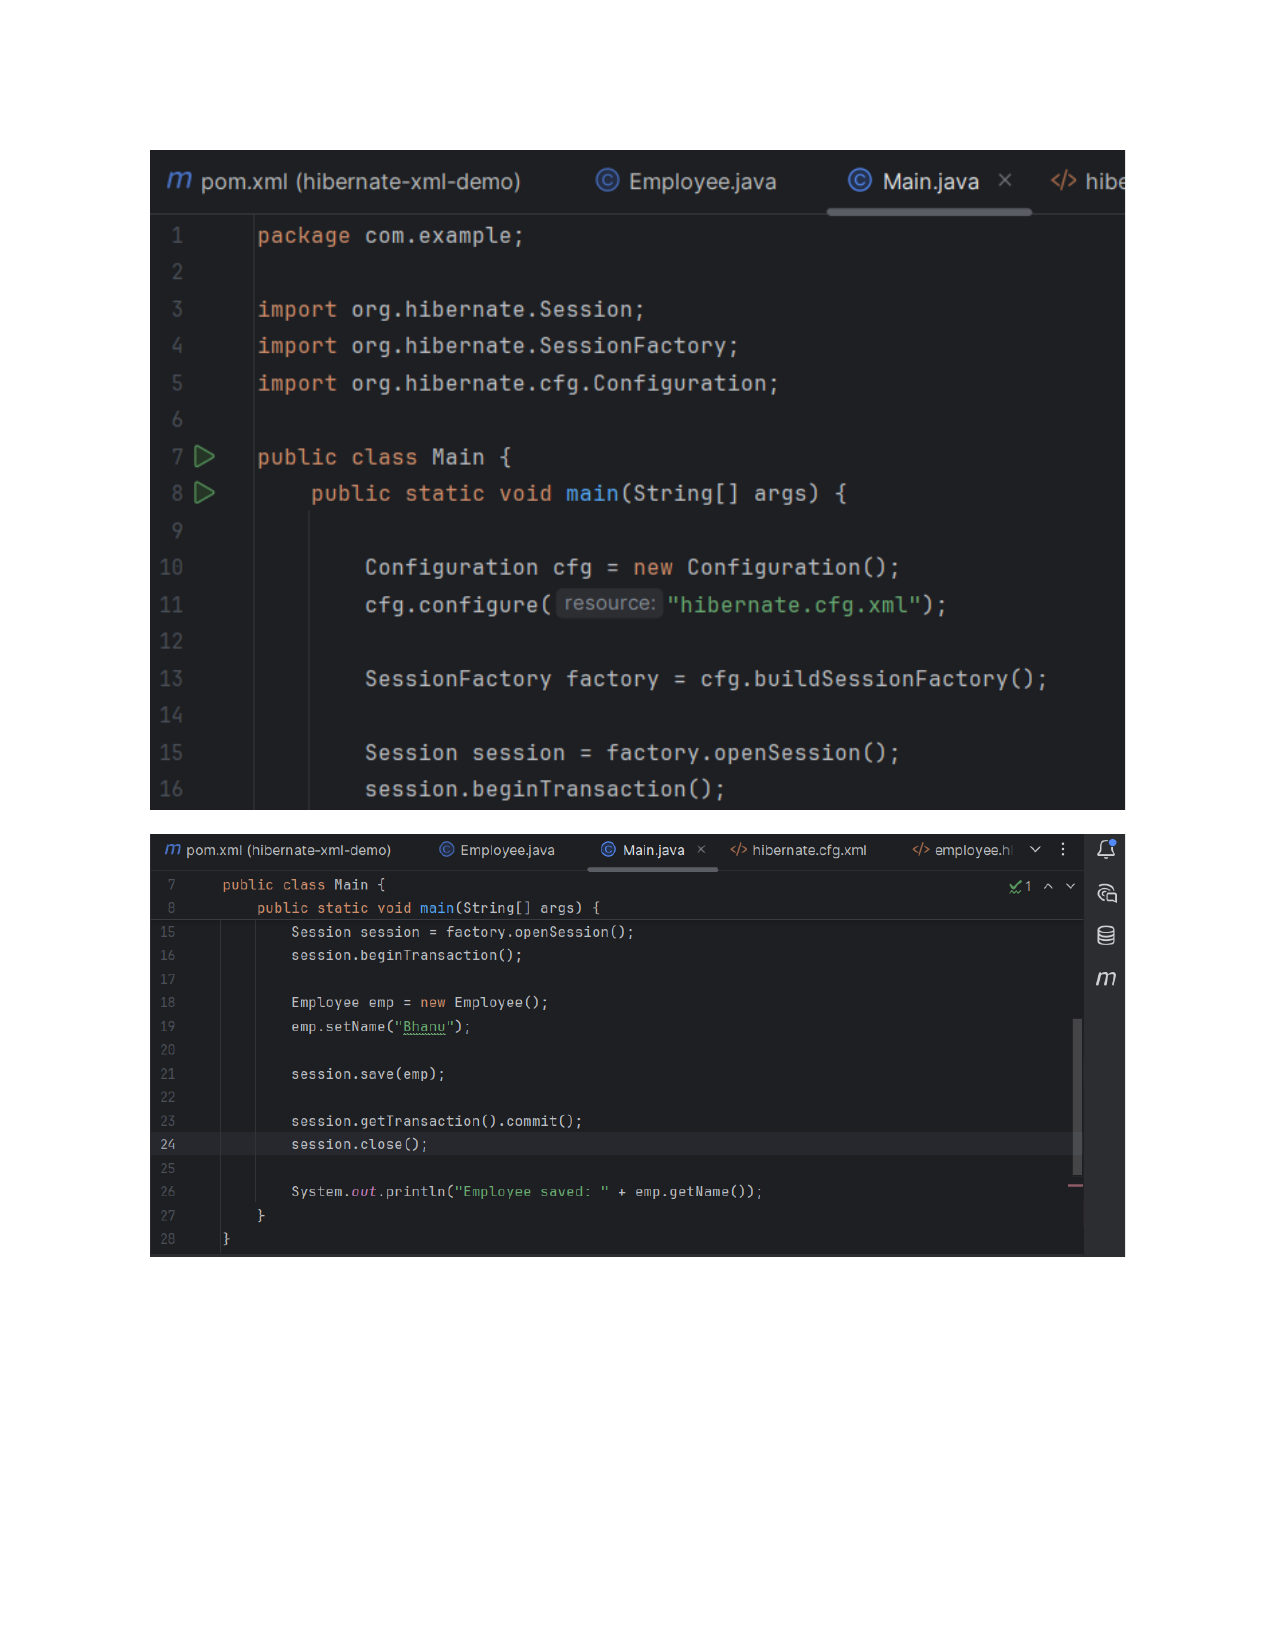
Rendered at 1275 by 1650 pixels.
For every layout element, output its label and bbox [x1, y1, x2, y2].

picture [150, 834, 1125, 1257]
picture [150, 150, 1125, 810]
